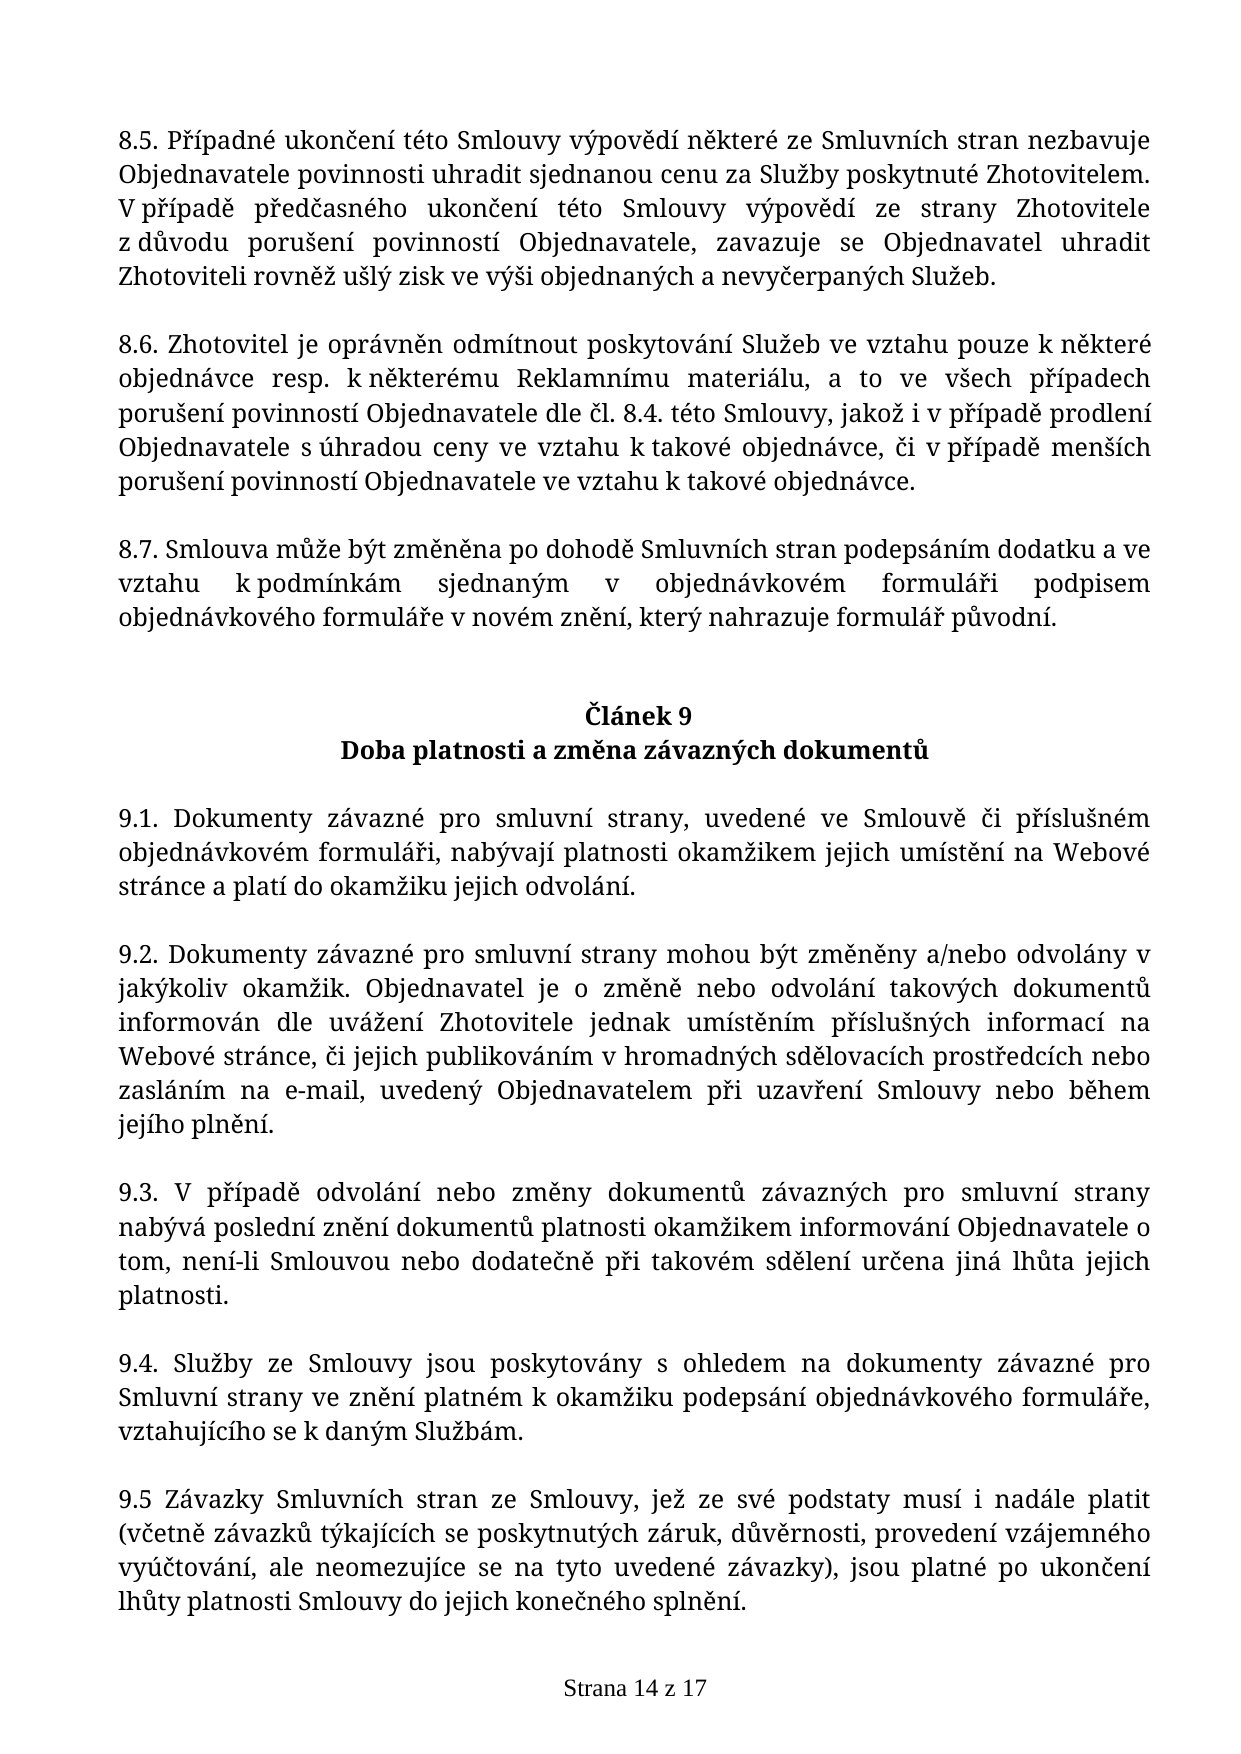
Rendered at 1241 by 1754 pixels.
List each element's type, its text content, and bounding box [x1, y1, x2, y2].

text 9.3. V případě odvolání nebo změny dokumentů závazných pro smluvní strany nabývá poslední znění dokumentů platnosti okamžikem informování Objednavatele o tom, není-li Smlouvou nebo dodatečně při takovém sdělení určena jiná lhůta jejich platnosti. [118, 1175, 1152, 1311]
text 8.5. Případné ukončení této Smlouvy výpovědí některé ze Smluvních stran nezbavuje Objednavatele povinnosti uhradit sjednanou cenu za Služby poskytnuté Zhotovitelem. V případě předčasného ukončení této Smlouvy výpovědí ze strany Zhotovitele z důvodu porušení povinností Objednavatele, zavazuje se Objednavatel uhradit Zhotoviteli rovněž ušlý zisk ve výši objednaných a nevyčerpaných Služeb. [118, 123, 1152, 293]
text 9.1. Dokumenty závazné pro smluvní strany, uvedené ve Smlouvě či příslušném objednávkovém formuláři, nabývají platnosti okamžikem jejich umístění na Webové stránce a platí do okamžiku jejich odvolání. [118, 800, 1152, 903]
text 9.4. Služby ze Smlouvy jsou poskytovány s ohledem na dokumenty závazné pro Smluvní strany ve znění platném k okamžiku podepsání objednávkového formuláře, vztahujícího se k daným Službám. [118, 1345, 1152, 1448]
text 8.7. Smlouva může být změněna po dohodě Smluvních stran podepsáním dodatku a ve vztahu k podmínkám sjednaným v objednávkovém formuláři podpisem objednávkového formuláře v novém znění, který nahrazuje formulář původní. [118, 531, 1152, 634]
text 8.6. Zhotovitel je oprávněn odmítnout poskytování Služeb ve vztahu pouze k některé objednávce resp. k některému Reklamnímu materiálu, a to ve všech případech porušení povinností Objednavatele dle čl. 8.4. této Smlouvy, jakož i v případě prodlení Objednavatele s úhradou ceny ve vztahu k takové objednávce, či v případě menších porušení povinností Objednavatele ve vztahu k takové objednávce. [118, 327, 1152, 497]
text Článek 9 [118, 698, 1152, 732]
text 9.2. Dokumenty závazné pro smluvní strany mohou být změněny a/nebo odvolány v jakýkoliv okamžik. Objednavatel je o změně nebo odvolání takových dokumentů informován dle uvážení Zhotovitele jednak umístěním příslušných informací na Webové stránce, či jejich publikováním v hromadných sdělovacích prostředcích nebo zasláním na e-mail, uvedený Objednavatelem při uzavření Smlouvy nebo během jejího plnění. [118, 937, 1152, 1141]
text Doba platnosti a změna závazných dokumentů [118, 732, 1152, 766]
text 9.5 Závazky Smluvních stran ze Smlouvy, jež ze své podstaty musí i nadále platit (včetně závazků týkajících se poskytnutých záruk, důvěrnosti, provedení vzájemného vyúčtování, ale neomezujíce se na tyto uvedené závazky), jsou platné po ukončení lhůty platnosti Smlouvy do jejich konečného splnění. [118, 1482, 1152, 1618]
